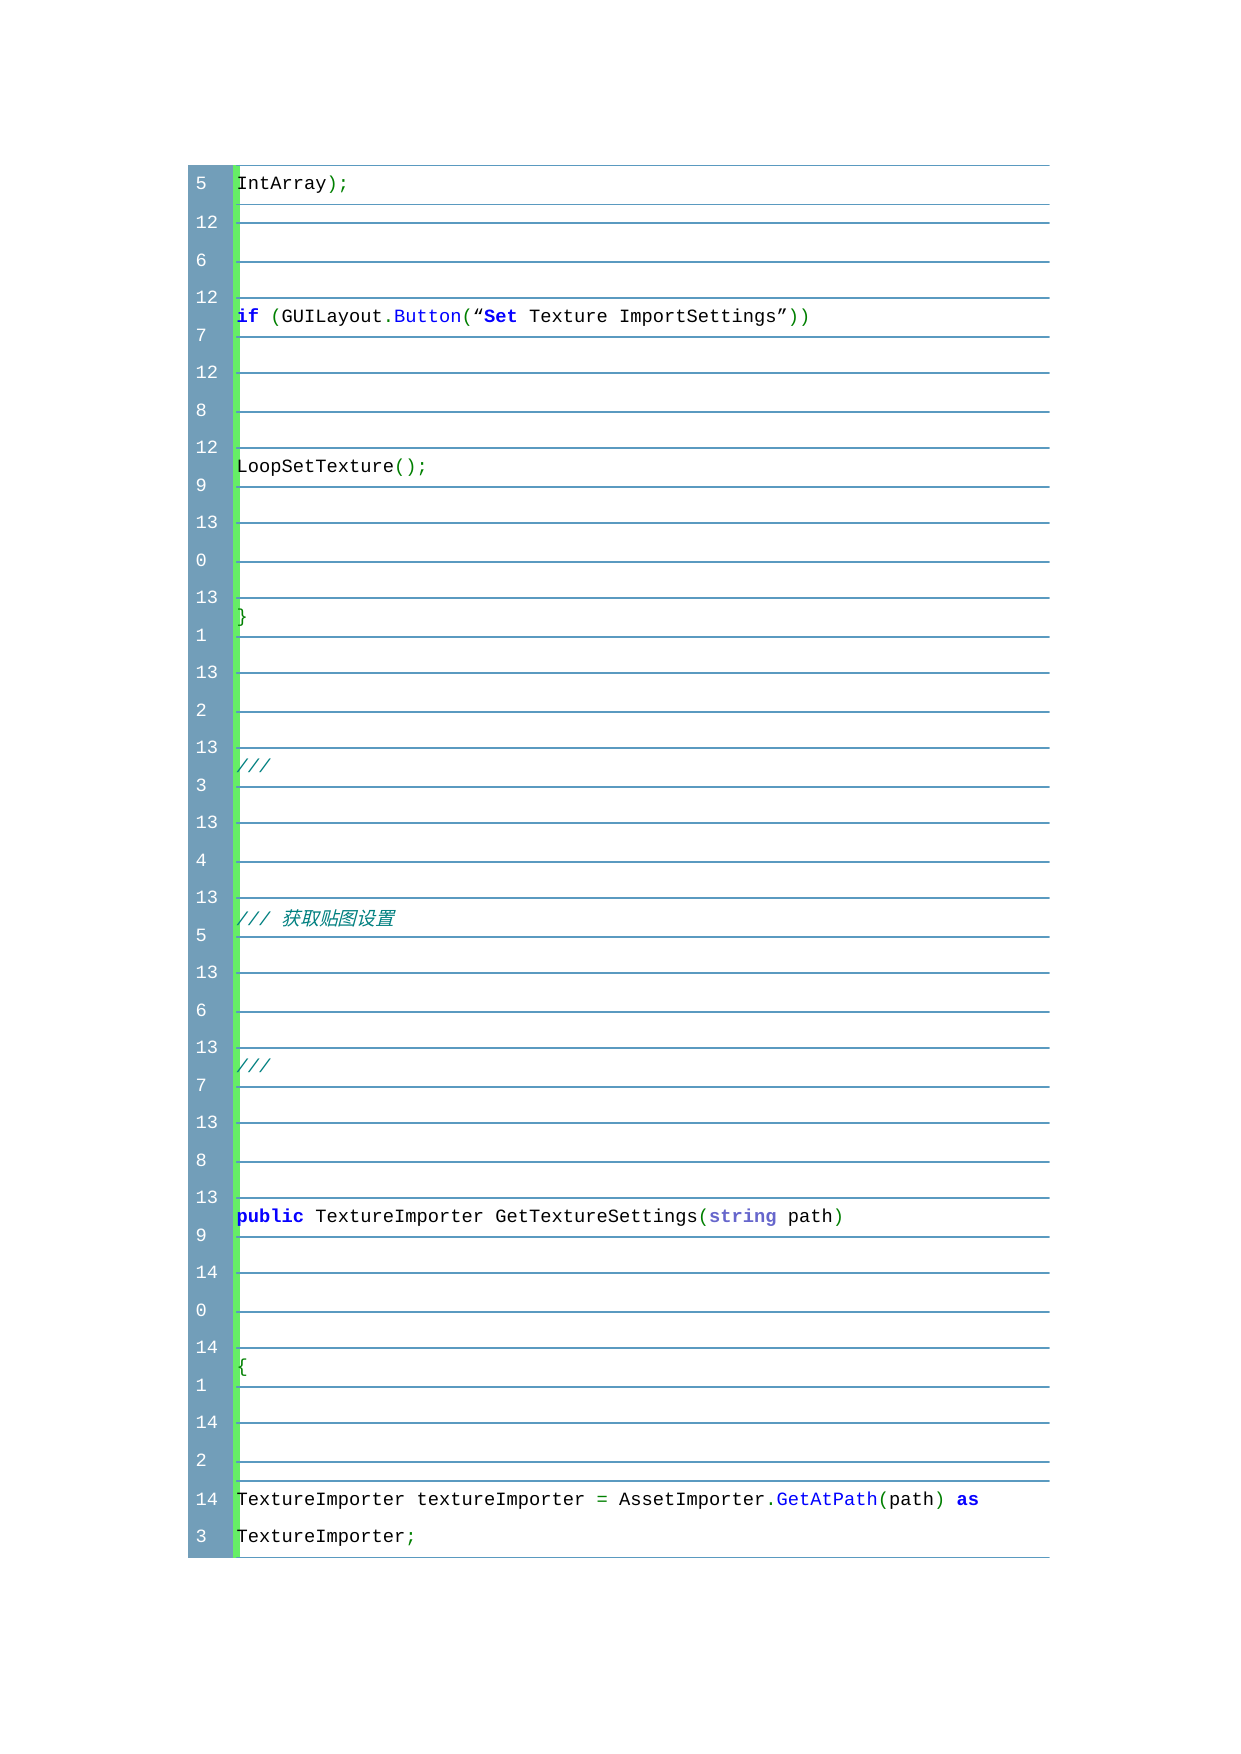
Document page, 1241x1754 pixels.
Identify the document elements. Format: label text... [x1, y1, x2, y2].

table_cell [240, 505, 1053, 580]
table_cell 126 [188, 205, 233, 280]
table_cell [240, 1255, 1053, 1330]
table_cell /// 获取贴图设置 [240, 880, 1053, 955]
table_cell 127 [188, 280, 233, 355]
table_cell } [240, 580, 1053, 655]
table_cell [240, 1405, 1053, 1480]
table_cell 139 [188, 1180, 233, 1255]
table_cell 142 [188, 1405, 233, 1480]
table_cell 136 [188, 955, 233, 1030]
table_cell [240, 955, 1053, 1030]
table_cell if (GUILayout.Button(“Set Texture ImportSettings”)) [240, 280, 1053, 355]
table_cell TextureImporter textureImporter = AssetImporter.GetAtPath(path) as TextureImporter; [240, 1480, 1053, 1558]
table_cell 132 [188, 655, 233, 730]
table_cell 141 [188, 1330, 233, 1405]
table_cell [240, 655, 1053, 730]
table_cell 129 [188, 430, 233, 505]
table_cell public TextureImporter GetTextureSettings(string path) [240, 1180, 1053, 1255]
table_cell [240, 165, 1053, 205]
table_cell 133 [188, 730, 233, 805]
table_cell [240, 205, 1053, 280]
table_cell 125 [188, 165, 233, 205]
table_cell 137 [188, 1030, 233, 1105]
table_cell 135 [188, 880, 233, 955]
table_cell [240, 355, 1053, 430]
table_cell /// [240, 730, 1053, 805]
table_cell 131 [188, 580, 233, 655]
table_cell 138 [188, 1105, 233, 1180]
table_cell 130 [188, 505, 233, 580]
table_cell [240, 805, 1053, 880]
table_cell 134 [188, 805, 233, 880]
table_cell { [240, 1330, 1053, 1405]
table_cell 143 [188, 1480, 233, 1558]
table_cell LoopSetTexture(); [240, 430, 1053, 505]
table_cell 140 [188, 1255, 233, 1330]
table_cell 128 [188, 355, 233, 430]
table_cell /// [240, 1030, 1053, 1105]
table_cell [240, 1105, 1053, 1180]
